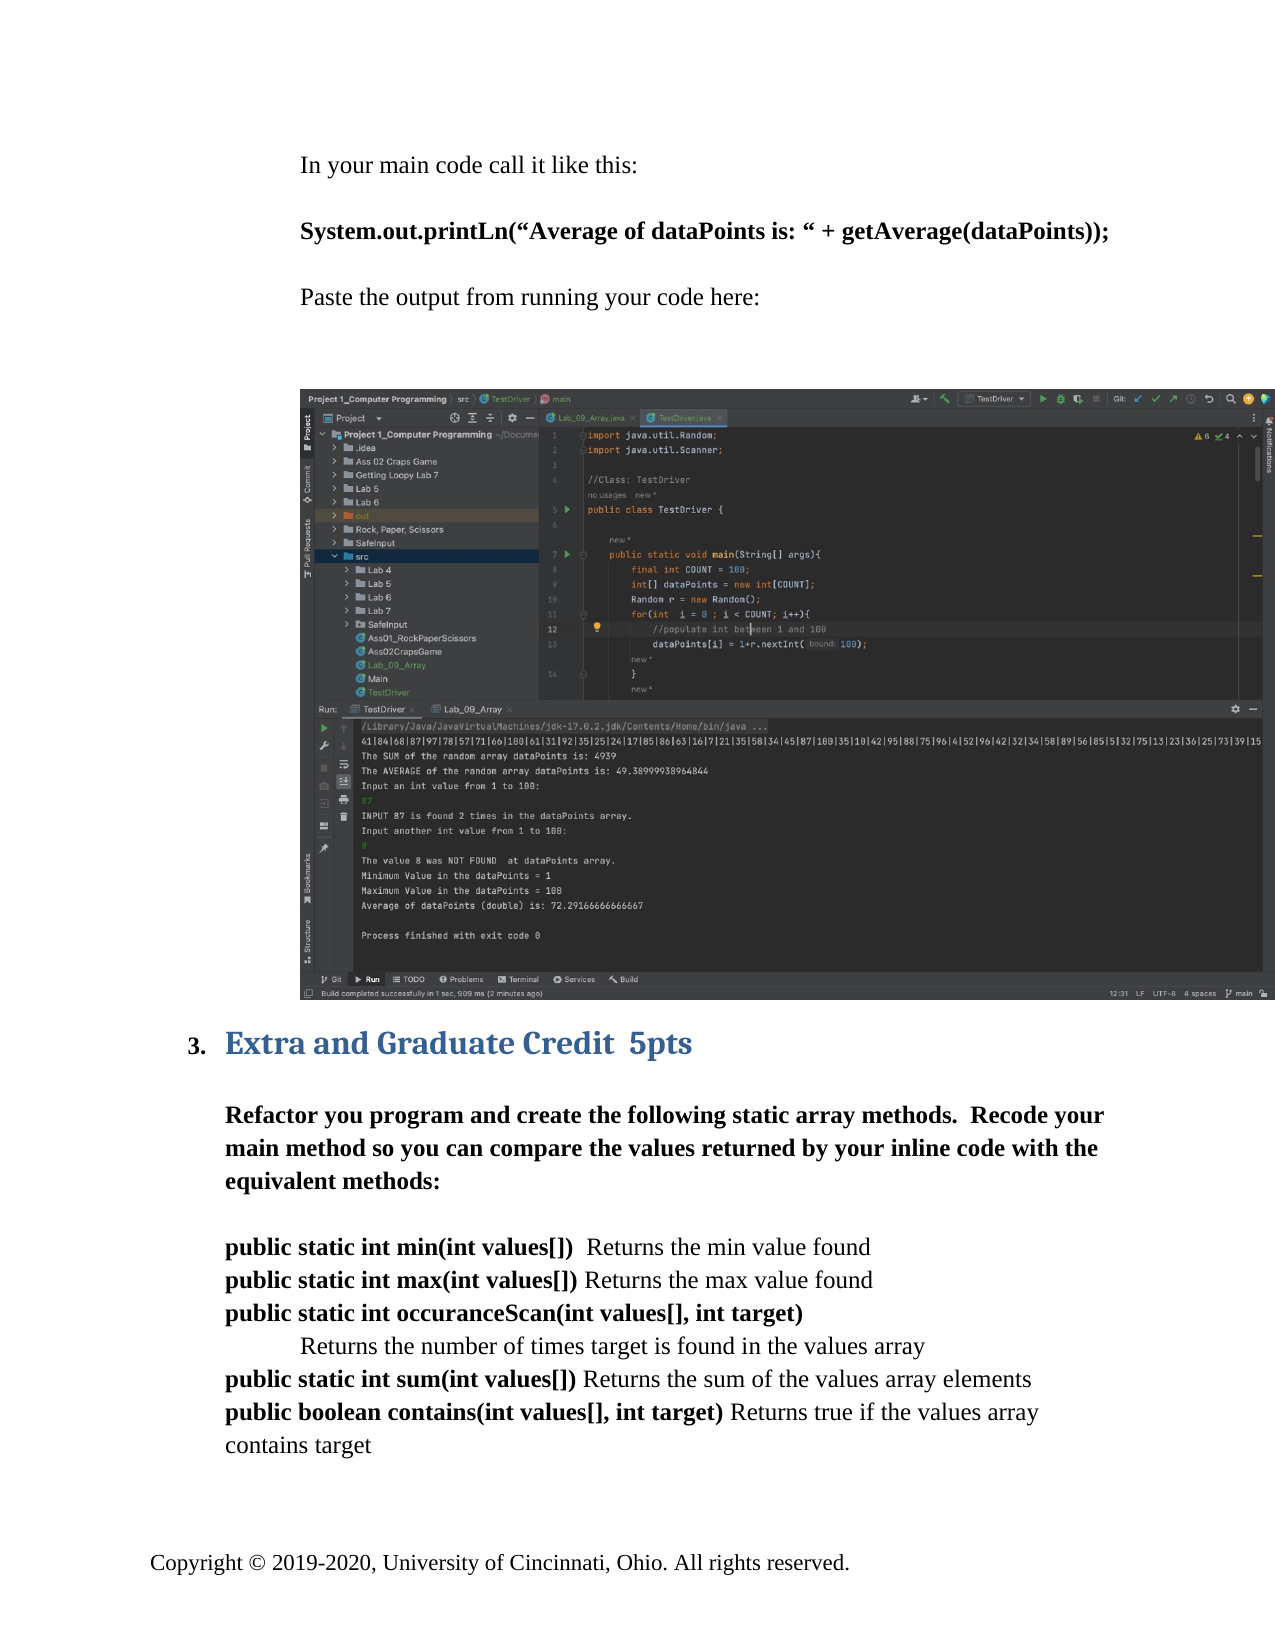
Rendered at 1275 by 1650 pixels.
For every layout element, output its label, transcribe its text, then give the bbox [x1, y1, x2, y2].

list public boolean contains(int values[], int target) Returns true if the values array contains target [225, 1397, 1125, 1491]
text In your main code call it like this: System.out.printLn(“Average of dataPoints is: “ + getAverage(dataPoints)); Paste the output from running your code here: [300, 150, 1125, 311]
picture [300, 389, 1275, 1000]
list public static int occuranceScan(int values[], int target) [225, 1298, 1125, 1327]
list Returns the number of times target is found in the values array public static int sum(int values[]) Returns the sum of the values array elements [225, 1331, 1125, 1393]
list Extra and Graduate Credit 5pts Refactor you program and create the following static array methods. Recode your main method so you can compare the values returned by your inline code with the equivalent methods: public static int min(int values[]) Returns the min value found public static int max(int values[]) Returns the max value found [187, 1024, 1125, 1294]
